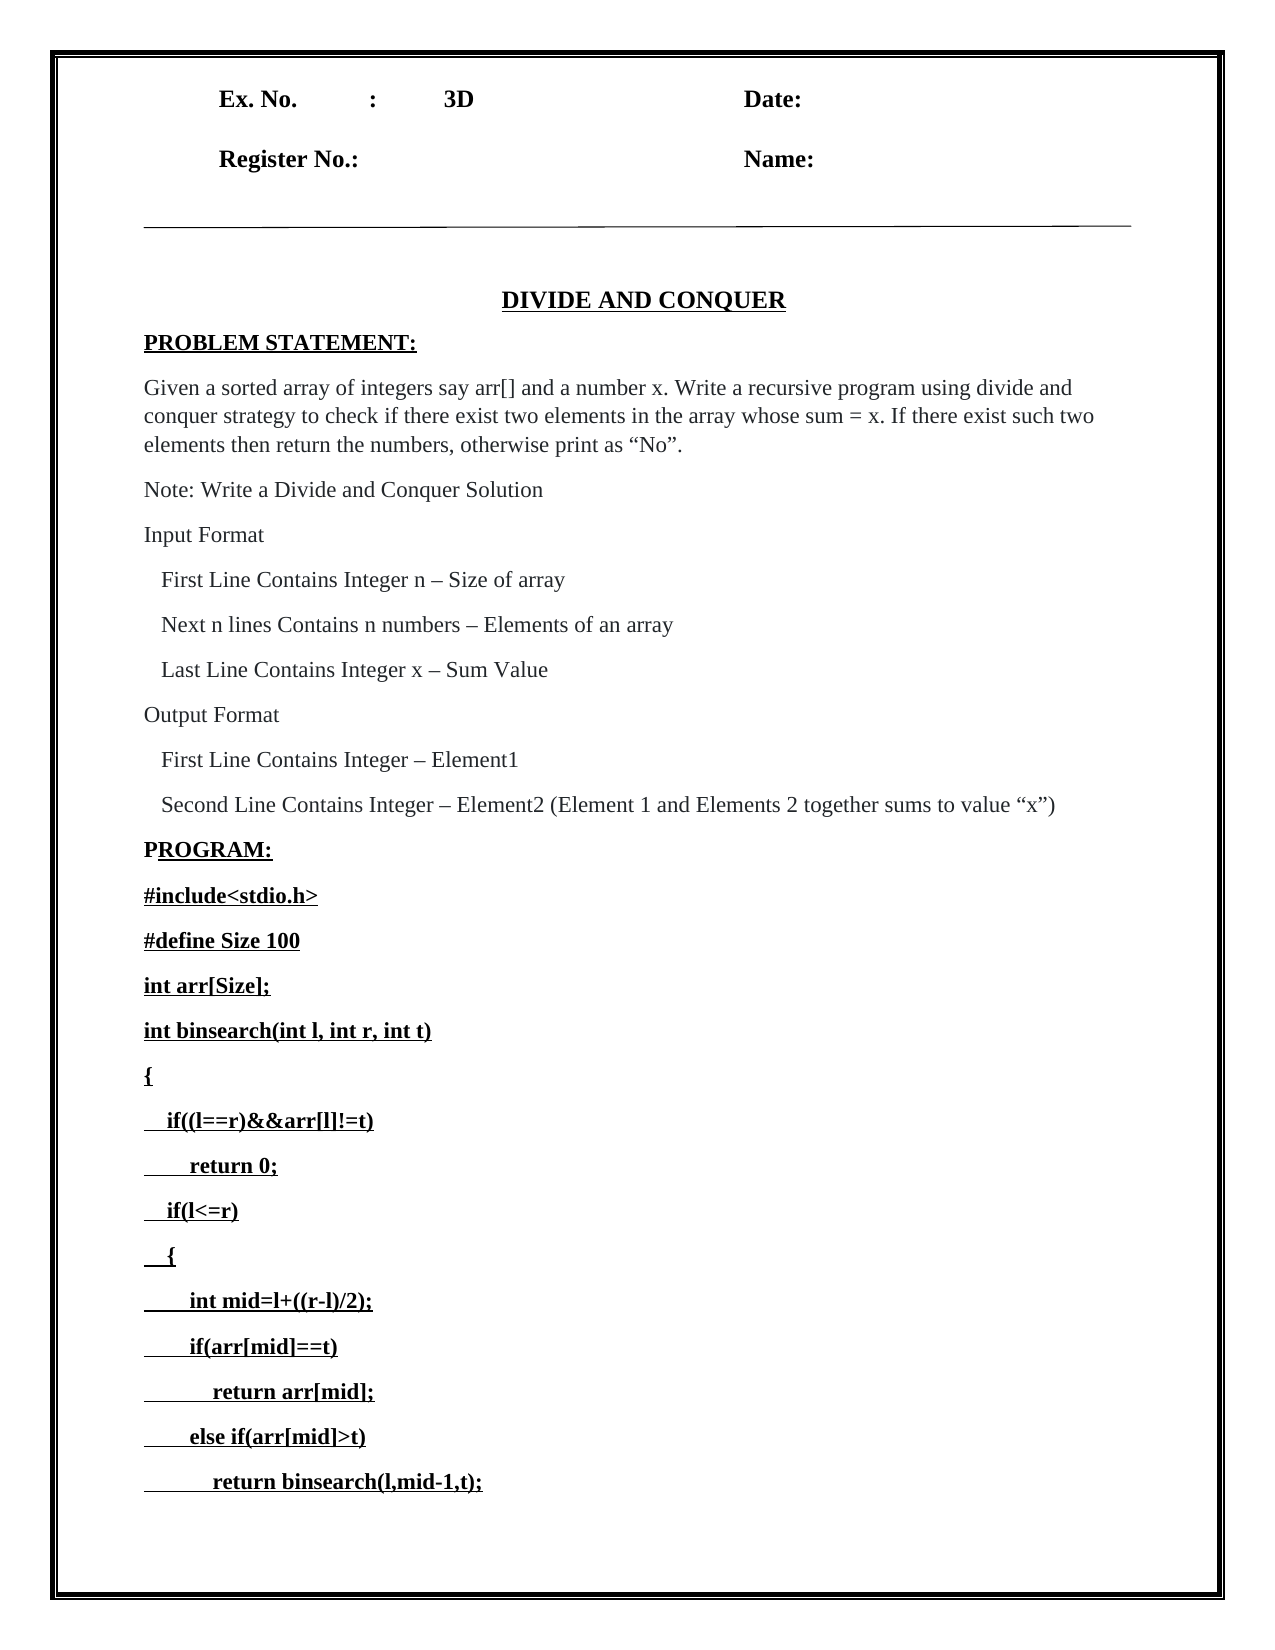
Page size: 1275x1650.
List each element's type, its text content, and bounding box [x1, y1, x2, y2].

text return 0; [144, 1152, 1144, 1179]
text Last Line Contains Integer x – Sum Value [144, 656, 1144, 682]
text int mid=l+((r-l)/2); [144, 1288, 1144, 1314]
text int binsearch(int l, int r, int t) [144, 1017, 1144, 1043]
text { [144, 1242, 1144, 1269]
text #define Size 100 [144, 927, 1144, 953]
text Next n lines Contains n numbers – Elements of an array [144, 611, 1144, 637]
text return arr[mid]; [144, 1378, 1144, 1404]
text PROBLEM STATEMENT: [144, 329, 1144, 355]
text First Line Contains Integer n – Size of array [144, 566, 1144, 592]
text return binsearch(l,mid-1,t); [144, 1468, 1144, 1494]
text #include<stdio.h> [144, 882, 1144, 908]
text Input Format [144, 521, 1144, 547]
text Ex. No. : 3D Date: [144, 84, 1144, 113]
text if(arr[mid]==t) [144, 1333, 1144, 1359]
text if((l==r)&&arr[l]!=t) [144, 1107, 1144, 1133]
text int arr[Size]; [144, 972, 1144, 998]
text Note: Write a Divide and Conquer Solution [144, 476, 1144, 502]
text Register No.: Name: [144, 144, 1144, 173]
text First Line Contains Integer – Element1 [144, 746, 1144, 773]
text DIVIDE AND CONQUER [143, 286, 1144, 314]
text Given a sorted array of integers say arr[] and a number x. Write a recursive program using divide and conquer strategy to check if there exist two elements in the array whose sum = x. If there exist such two elements then return the numbers, otherwise print as “No”. [144, 374, 1144, 457]
text Second Line Contains Integer – Element2 (Element 1 and Elements 2 together sums to value “x”) [144, 791, 1144, 818]
text { [144, 1062, 1144, 1088]
text if(l<=r) [144, 1197, 1144, 1224]
text else if(arr[mid]>t) [144, 1423, 1144, 1449]
text Output Format [144, 701, 1144, 728]
text PROGRAM: [144, 837, 1144, 863]
